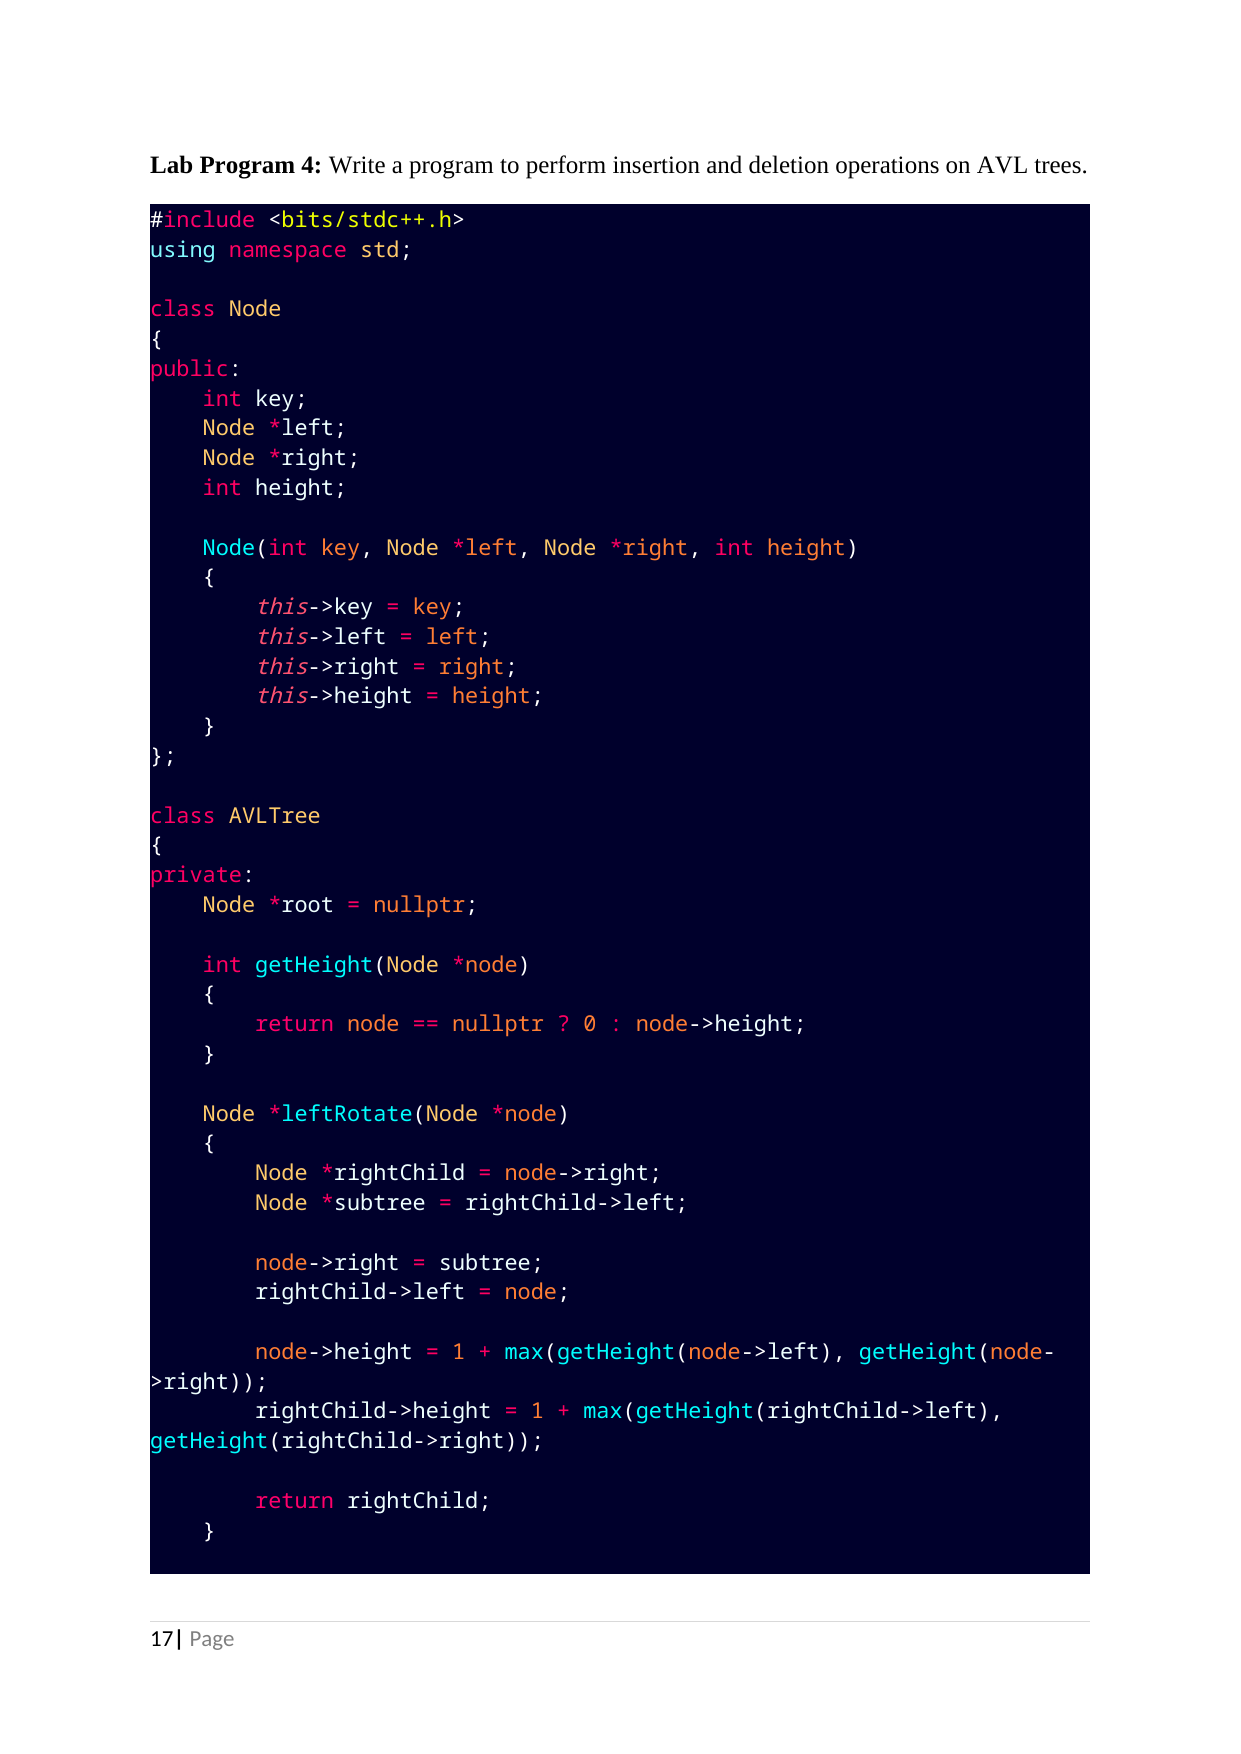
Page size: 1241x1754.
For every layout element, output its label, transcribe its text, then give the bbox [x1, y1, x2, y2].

text } [150, 710, 1090, 740]
text this->left = left; [150, 621, 1090, 651]
text }; [150, 740, 1090, 770]
text return node == nullptr ? 0 : node->height; [150, 1008, 1090, 1038]
text node->right = subtree; [150, 1247, 1090, 1276]
text rightChild->left = node; [150, 1276, 1090, 1306]
text { [150, 323, 1090, 353]
text { [150, 978, 1090, 1008]
text Node *root = nullptr; [150, 889, 1090, 919]
text this->key = key; [150, 591, 1090, 621]
text Node(int key, Node *left, Node *right, int height) [150, 532, 1090, 561]
text { [150, 1127, 1090, 1157]
text rightChild->height = 1 + max(getHeight(rightChild->left), getHeight(rightChild->right)); [150, 1396, 1090, 1455]
text { [150, 561, 1090, 591]
text this->right = right; [150, 651, 1090, 681]
text int key; [150, 383, 1090, 412]
text Lab Program 4: Write a program to perform insertion and deletion operations on AVL trees. [150, 150, 1090, 179]
text private: [150, 859, 1090, 889]
text using namespace std; [150, 234, 1090, 263]
text Node *left; [150, 412, 1090, 442]
text return rightChild; [150, 1485, 1090, 1515]
text Node *rightChild = node->right; [150, 1157, 1090, 1187]
text Node *right; [150, 442, 1090, 472]
text { [150, 829, 1090, 859]
text class Node [150, 293, 1090, 323]
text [150, 1336, 1090, 1396]
text Node *leftRotate(Node *node) [150, 1098, 1090, 1127]
text public: [150, 353, 1090, 383]
text } [150, 1038, 1090, 1068]
text class AVLTree [150, 800, 1090, 829]
text Node *subtree = rightChild->left; [150, 1187, 1090, 1217]
text this->height = height; [150, 681, 1090, 710]
text #include <bits/stdc++.h> [150, 204, 1090, 234]
text } [150, 1515, 1090, 1544]
text int height; [150, 472, 1090, 502]
text int getHeight(Node *node) [150, 949, 1090, 978]
